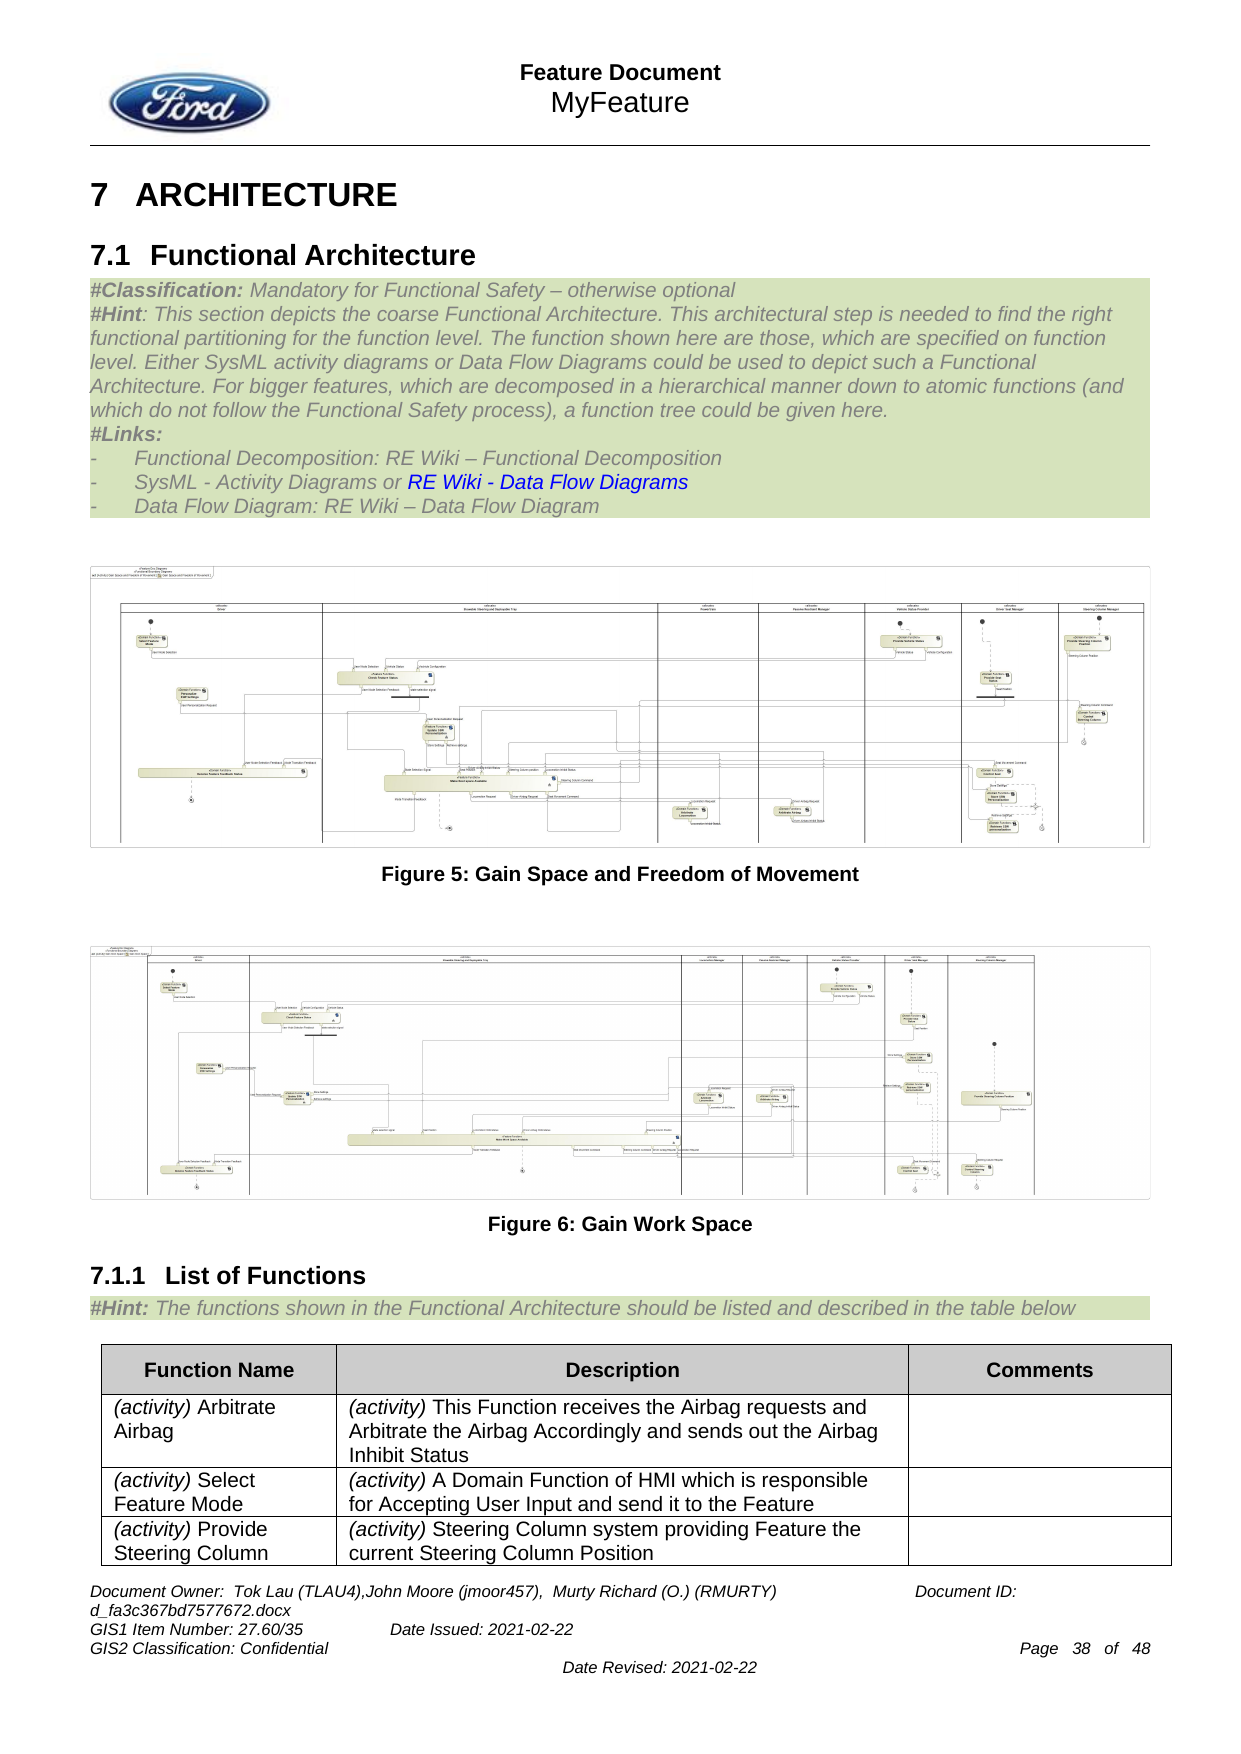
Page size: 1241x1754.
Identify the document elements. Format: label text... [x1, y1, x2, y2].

text #Hint: The functions shown in the Functional Architecture should be listed and described in the table below [90, 1296, 1150, 1320]
text #Links: [90, 422, 1150, 446]
picture [89, 565, 1151, 849]
picture [89, 53, 290, 154]
subtitle Architecture [90, 175, 1150, 213]
list Data Flow Diagram: RE Wiki – Data Flow Diagram [90, 494, 1150, 518]
list SysML - Activity Diagrams or RE Wiki - Data Flow Diagrams [90, 470, 1150, 494]
picture [89, 945, 1151, 1200]
table_cell (activity) A Domain Function of HMI which is responsible for Accepting User Input and send it to the Feature [337, 1468, 908, 1516]
table_cell [909, 1468, 1171, 1516]
text #Classification: Mandatory for Functional Safety – otherwise optional [90, 278, 1150, 302]
table_cell (activity) This Function receives the Airbag requests and Arbitrate the Airbag Accordingly and sends out the Airbag Inhibit Status [337, 1395, 908, 1467]
table_cell (activity) Steering Column system providing Feature the current Steering Column Position [337, 1517, 908, 1565]
table_cell [909, 1395, 1171, 1467]
table_header Description [337, 1345, 908, 1394]
text #Hint: This section depicts the coarse Functional Architecture. This architectural step is needed to find the right functional partitioning for the function level. The function shown here are those, which are specified on function level. Either SysML activity diagrams or Data Flow Diagrams could be used to depict such a Functional Architecture. For bigger features, which are decomposed in a hierarchical manner down to atomic functions (and which do not follow the Functional Safety process), a function tree could be given here. [90, 302, 1150, 422]
subtitle Functional Architecture [90, 238, 1150, 272]
table_header Function Name [102, 1345, 336, 1394]
table_cell (activity) Provide Steering Column Position [102, 1517, 336, 1565]
table_header Comments [909, 1345, 1171, 1394]
subtitle List of Functions [90, 1261, 1150, 1290]
table_cell (activity) Select Feature Mode [102, 1468, 336, 1516]
list Functional Decomposition: RE Wiki – Functional Decomposition [90, 446, 1150, 470]
table_cell (activity) Arbitrate Airbag [102, 1395, 336, 1467]
table_cell [909, 1517, 1171, 1565]
